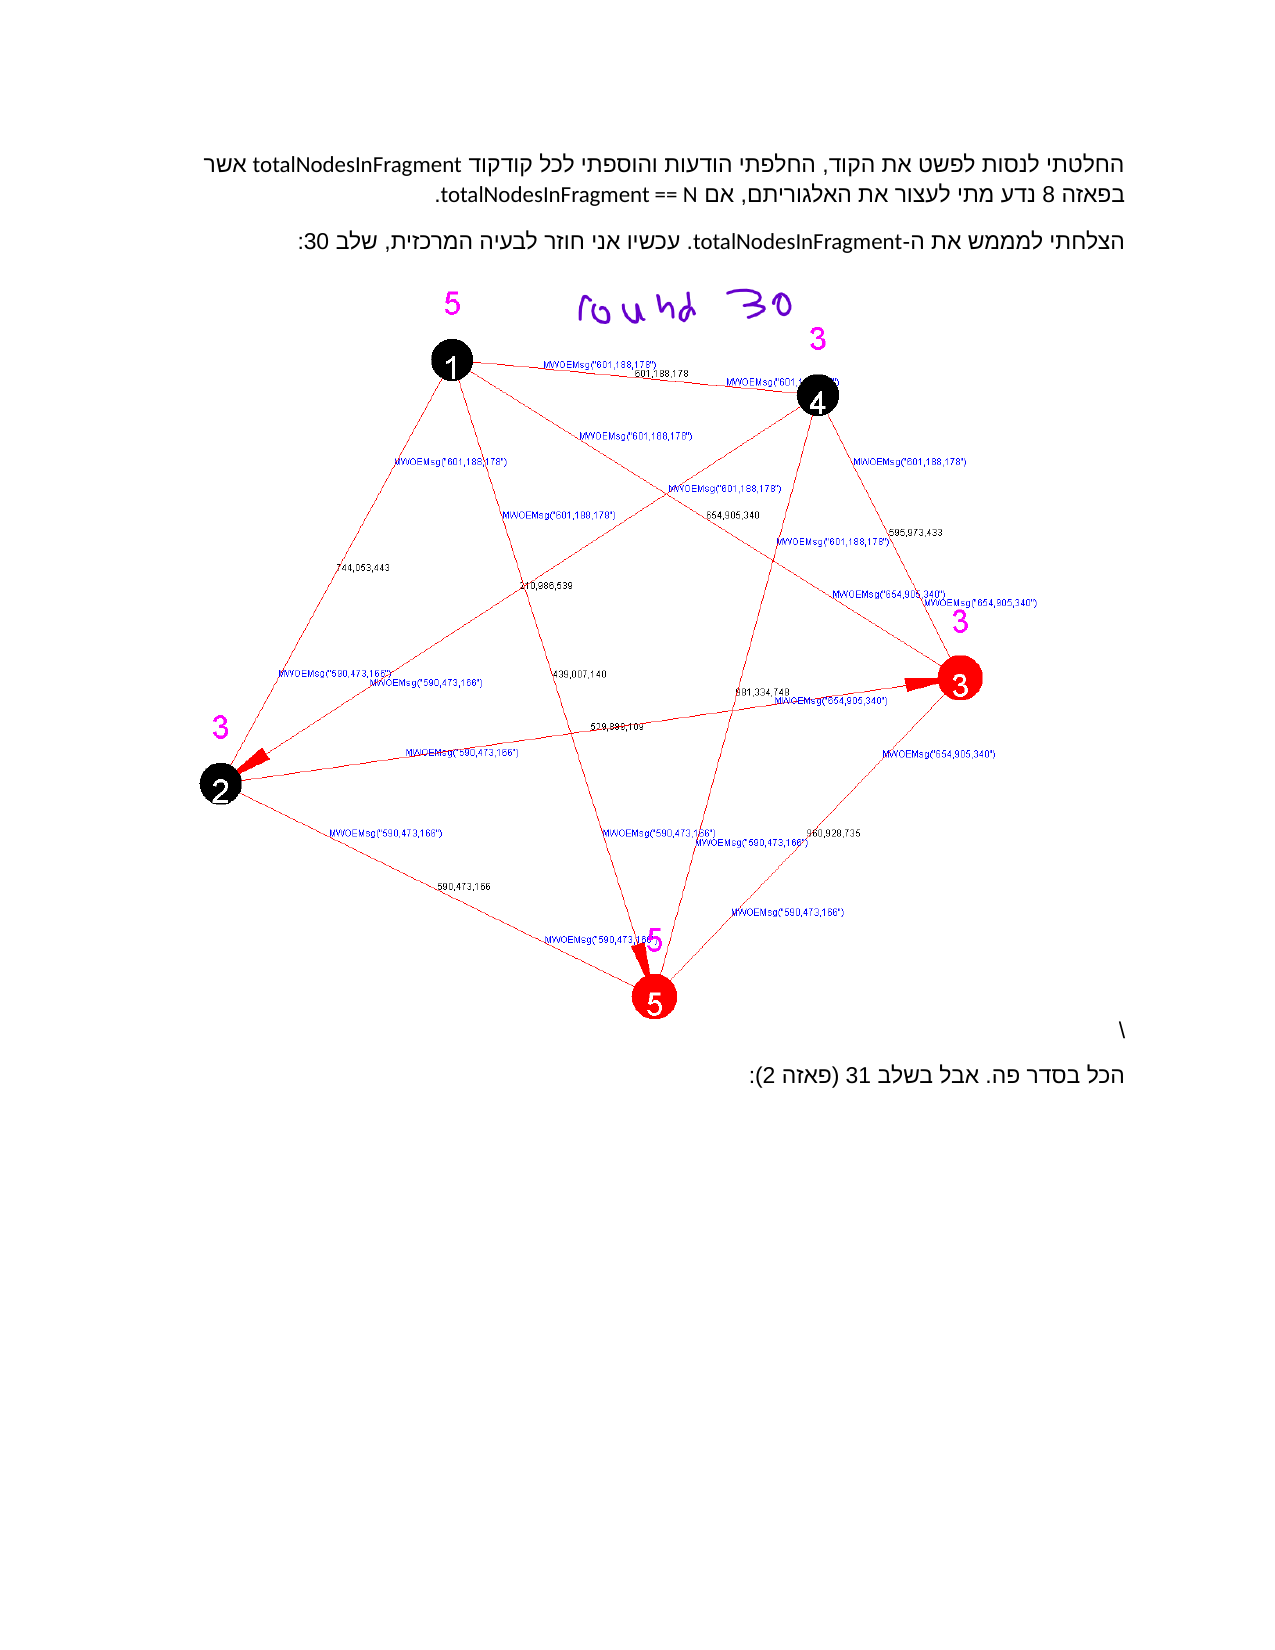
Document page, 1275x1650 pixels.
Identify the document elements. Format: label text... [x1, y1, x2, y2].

text הכל בסדר פה. אבל בשלב 31 (פאזה 2): [150, 1062, 1125, 1088]
text החלטתי לנסות לפשט את הקוד, החלפתי הודעות והוספתי לכל קודקוד totalNodesInFragment אשר בפאזה 8 נדע מתי לעצור את האלגוריתם, אם totalNodesInFragment == N. [150, 150, 1125, 208]
text הצלחתי למממש את ה-totalNodesInFragment. עכשיו אני חוזר לבעיה המרכזית, שלב 30: [150, 227, 1125, 255]
picture [152, 273, 1119, 1039]
